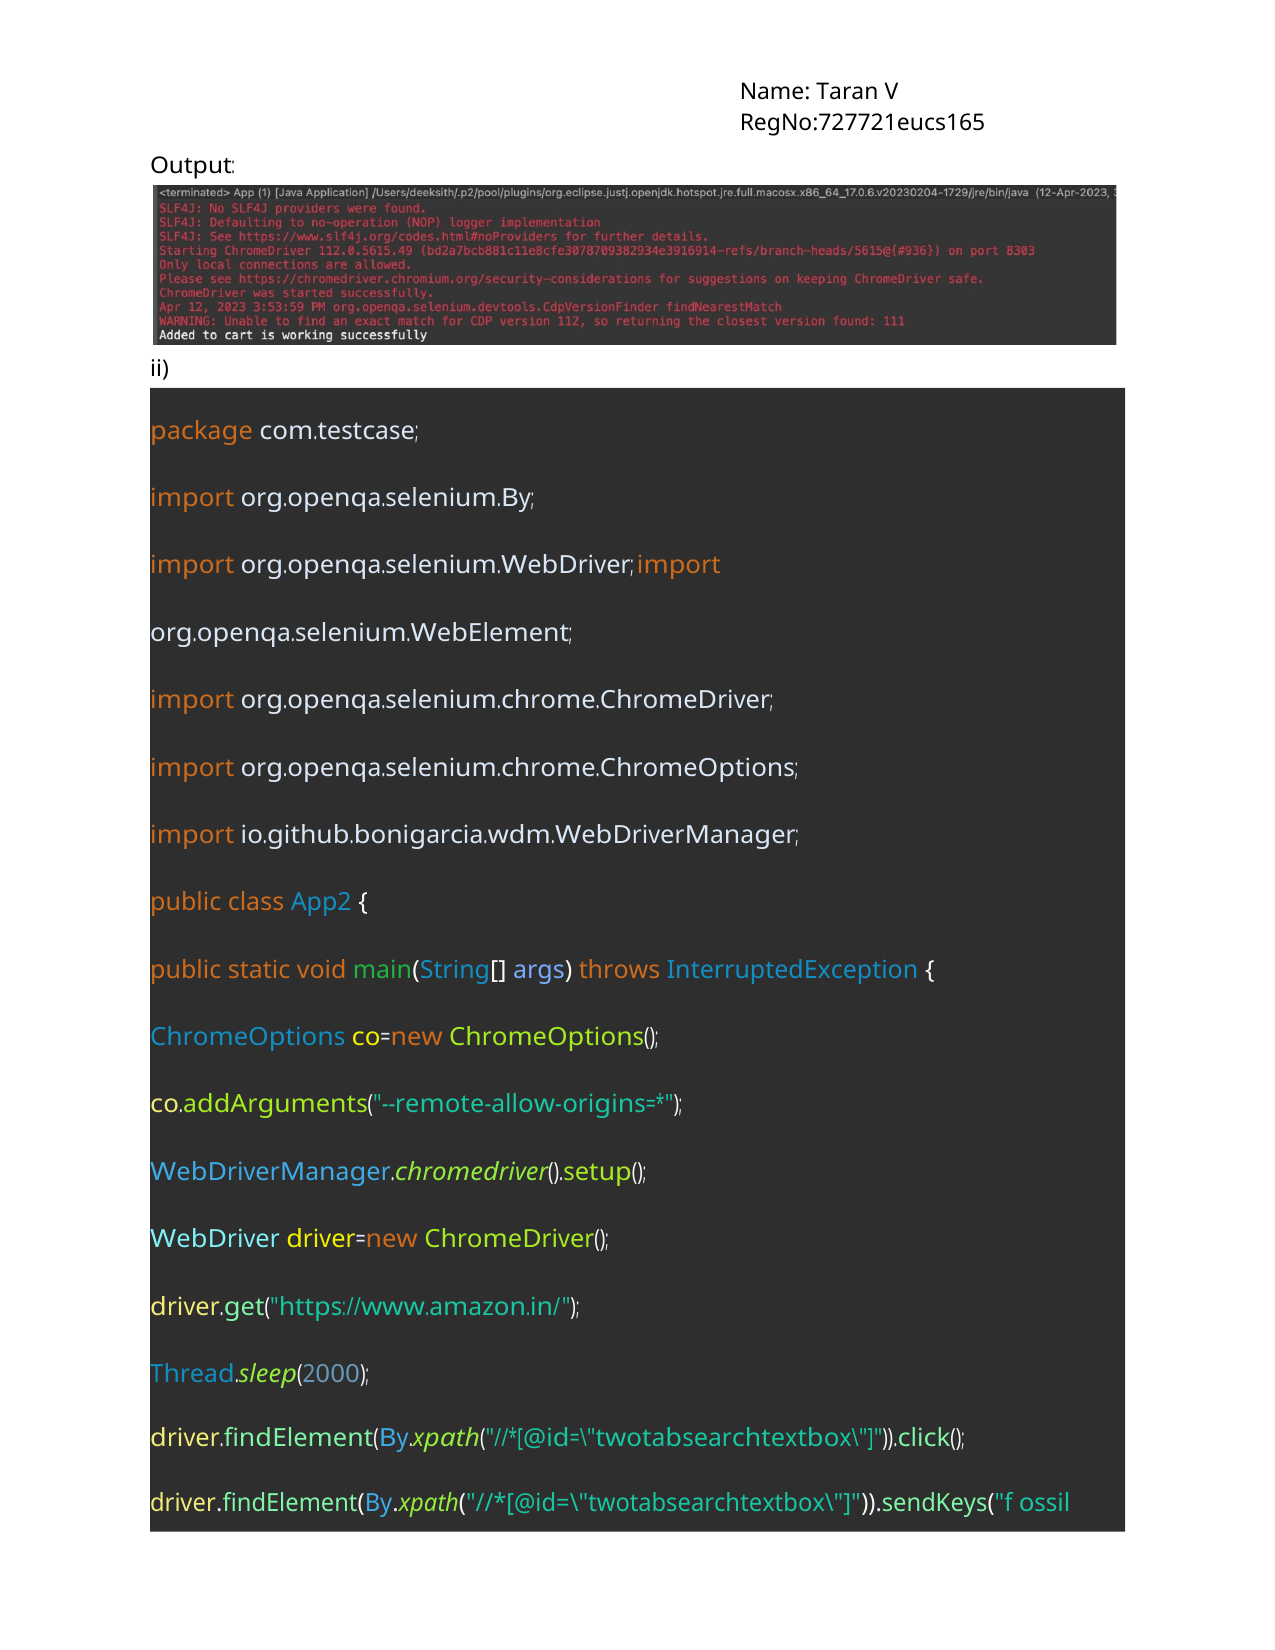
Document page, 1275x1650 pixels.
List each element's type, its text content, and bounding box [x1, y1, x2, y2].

picture [153, 185, 1117, 345]
text Output: [150, 149, 1139, 180]
